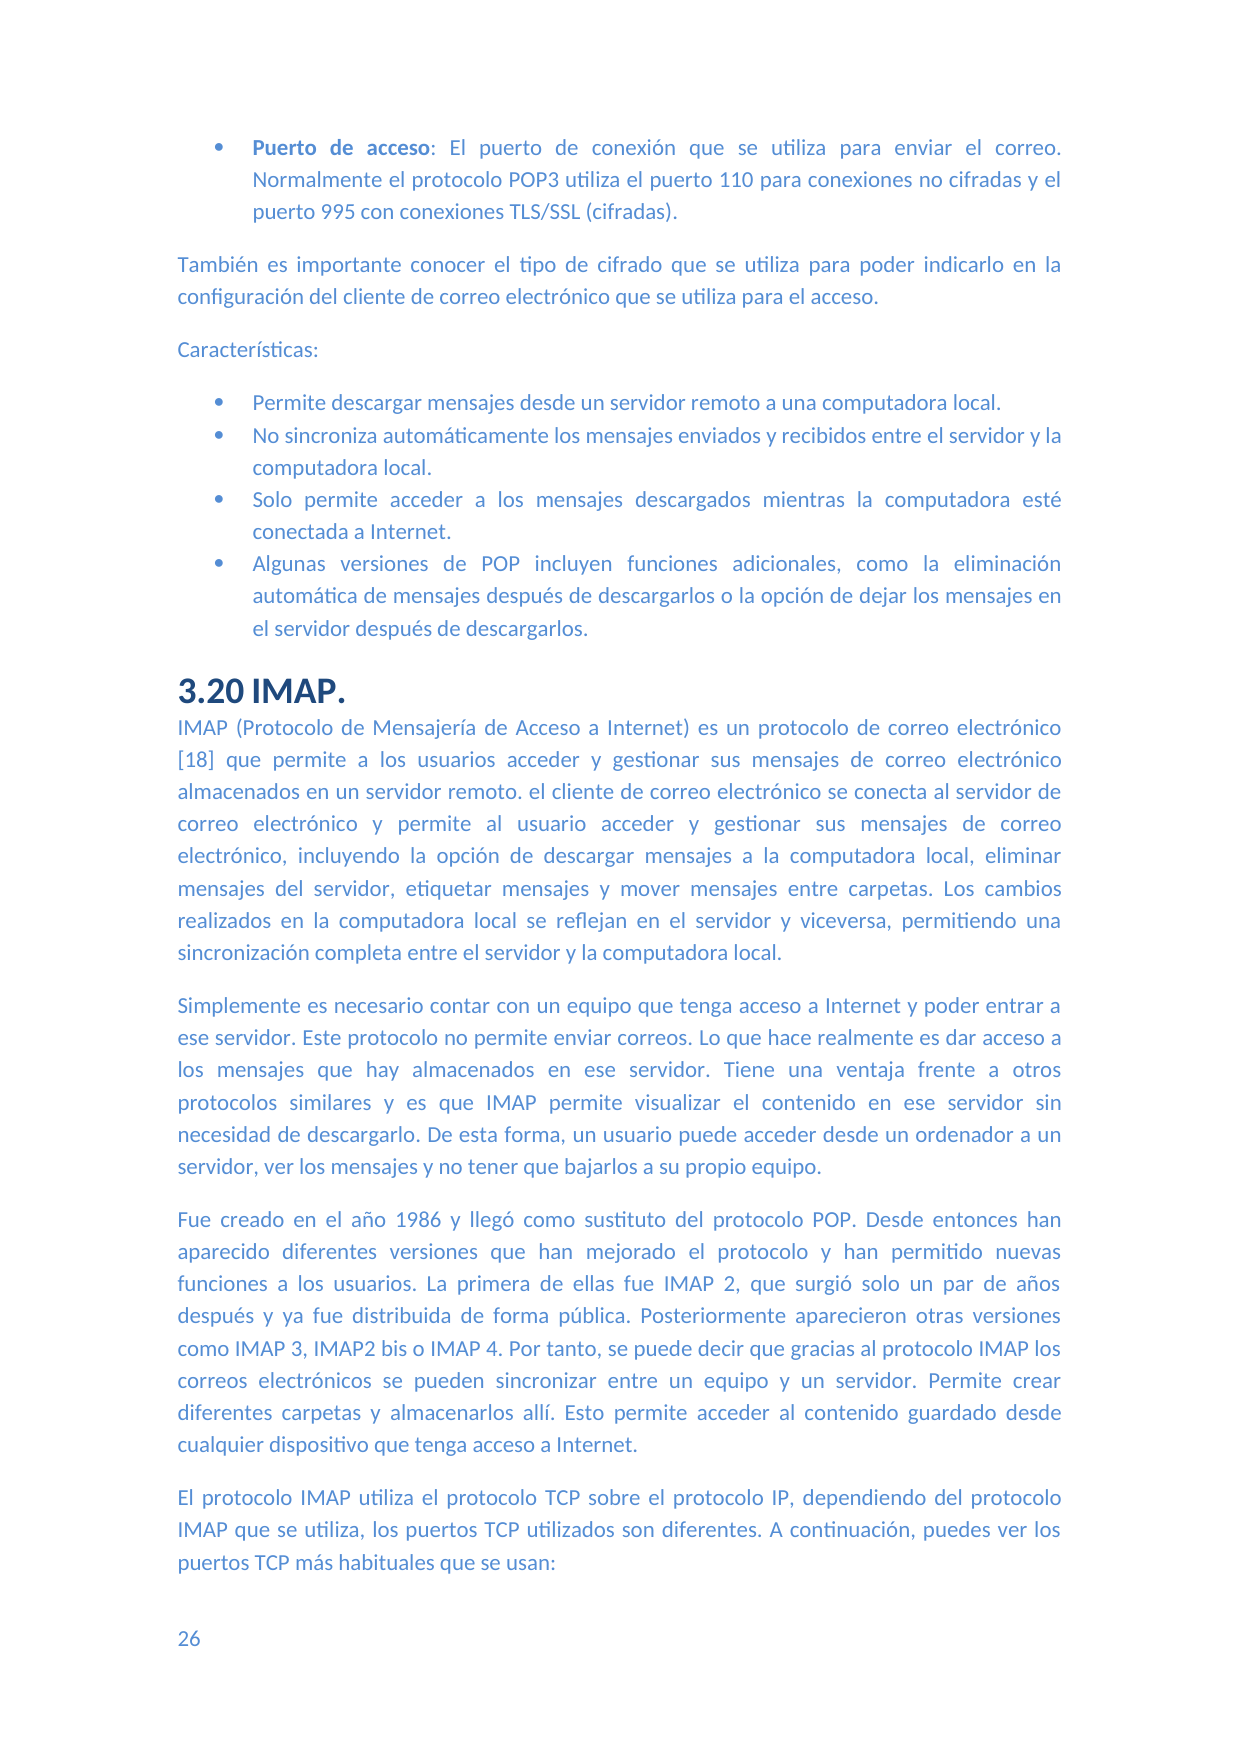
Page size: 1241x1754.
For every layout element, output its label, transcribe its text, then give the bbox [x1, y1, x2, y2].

text Características: [177, 336, 1063, 363]
subtitle 3.20 IMAP. [177, 667, 1063, 713]
text El protocolo IMAP utiliza el protocolo TCP sobre el protocolo IP, dependiendo del protocolo IMAP que se utiliza, los puertos TCP utilizados son diferentes. A continuación, puedes ver los puertos TCP más habituales que se usan: [177, 1483, 1063, 1576]
text También es importante conocer el tipo de cifrado que se utiliza para poder indicarlo en la configuración del cliente de correo electrónico que se utiliza para el acceso. [177, 250, 1063, 311]
text Fue creado en el año 1986 y llegó como sustituto del protocolo POP. Desde entonces han aparecido diferentes versiones que han mejorado el protocolo y han permitido nuevas funciones a los usuarios. La primera de ellas fue IMAP 2, que surgió solo un par de años después y ya fue distribuida de forma pública. Posteriormente aparecieron otras versiones como IMAP 3, IMAP2 bis o IMAP 4. Por tanto, se puede decir que gracias al protocolo IMAP los correos electrónicos se pueden sincronizar entre un equipo y un servidor. Permite crear diferentes carpetas y almacenarlos allí. Esto permite acceder al contenido guardado desde cualquier dispositivo que tenga acceso a Internet. [177, 1205, 1063, 1458]
text Simplemente es necesario contar con un equipo que tenga acceso a Internet y poder entrar a ese servidor. Este protocolo no permite enviar correos. Lo que hace realmente es dar acceso a los mensajes que hay almacenados en ese servidor. Tiene una ventaja frente a otros protocolos similares y es que IMAP permite visualizar el contenido en ese servidor sin necesidad de descargarlo. De esta forma, un usuario puede acceder desde un ordenador a un servidor, ver los mensajes y no tener que bajarlos a su propio equipo. [177, 991, 1063, 1180]
list No sincroniza automáticamente los mensajes enviados y recibidos entre el servidor y la computadora local. [215, 421, 1063, 481]
list Permite descargar mensajes desde un servidor remoto a una computadora local. [215, 388, 1063, 417]
text IMAP (Protocolo de Mensajería de Acceso a Internet) es un protocolo de correo electrónico que permite a los usuarios acceder y gestionar sus mensajes de correo electrónico almacenados en un servidor remoto. el cliente de correo electrónico se conecta al servidor de correo electrónico y permite al usuario acceder y gestionar sus mensajes de correo electrónico, incluyendo la opción de descargar mensajes a la computadora local, eliminar mensajes del servidor, etiquetar mensajes y mover mensajes entre carpetas. Los cambios realizados en la computadora local se reflejan en el servidor y viceversa, permitiendo una sincronización completa entre el servidor y la computadora local. [177, 713, 1063, 966]
list Algunas versiones de POP incluyen funciones adicionales, como la eliminación automática de mensajes después de descargarlos o la opción de dejar los mensajes en el servidor después de descargarlos. [215, 549, 1063, 642]
list Puerto de acceso: El puerto de conexión que se utiliza para enviar el correo. Normalmente el protocolo POP3 utiliza el puerto 110 para conexiones no cifradas y el puerto 995 con conexiones TLS/SSL (cifradas). [215, 133, 1063, 225]
list Solo permite acceder a los mensajes descargados mientras la computadora esté conectada a Internet. [215, 485, 1063, 545]
